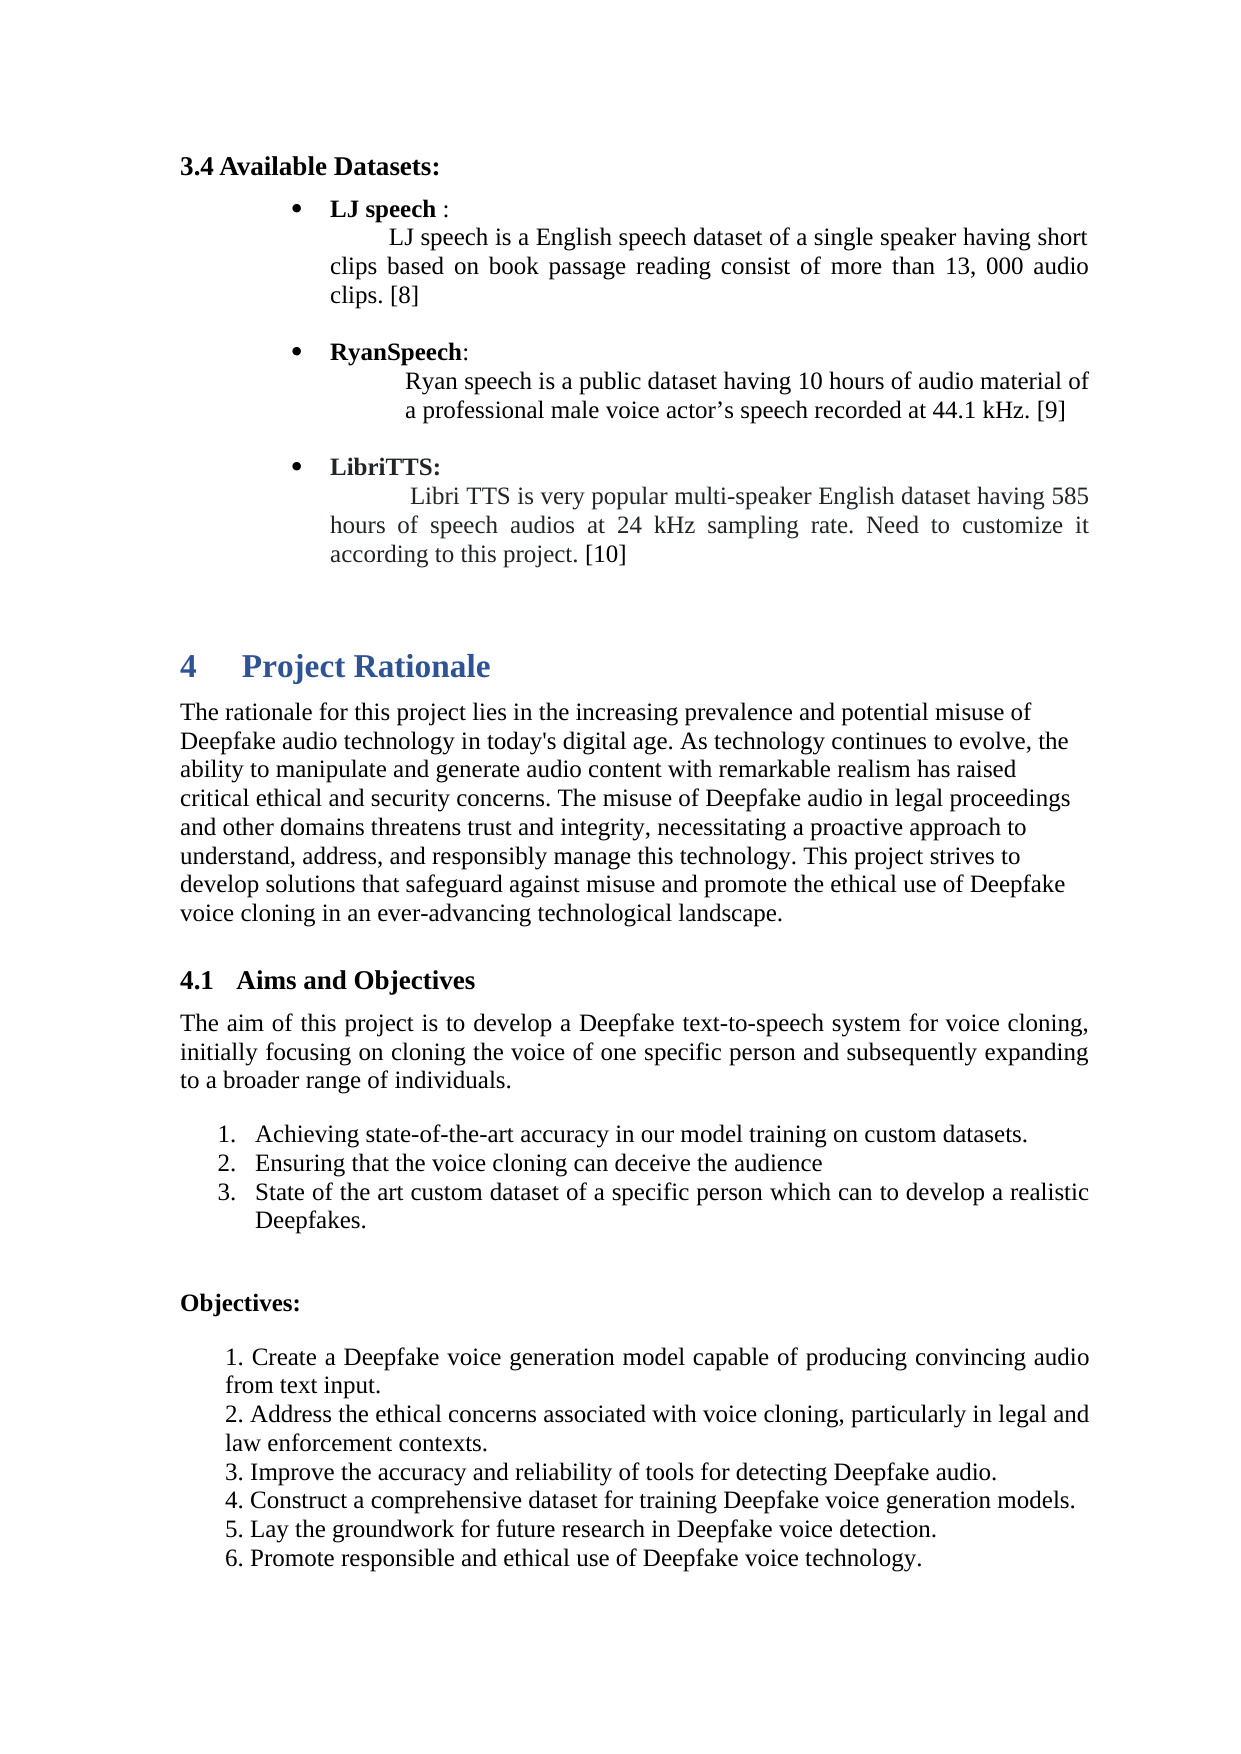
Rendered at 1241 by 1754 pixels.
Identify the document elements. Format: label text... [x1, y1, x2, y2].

text Objectives: [180, 1288, 1090, 1317]
list Achieving state-of-the-art accuracy in our model training on custom datasets. [217, 1119, 1090, 1148]
list LJ speech is a English speech dataset of a single speaker having short clips based on book passage reading consist of more than 13, 000 audio clips. [330, 222, 1090, 309]
list Ensuring that the voice cloning can deceive the audience [217, 1148, 1090, 1177]
subtitle Project Rationale [180, 646, 1090, 684]
list Libri TTS is very popular multi-speaker English dataset having 585 hours of speech audios at 24 kHz sampling rate. Need to customize it according to this project. [585, 539, 1090, 567]
list Ryan speech is a public dataset having 10 hours of audio material of a professional male voice actor’s speech recorded at 44.1 kHz. [405, 366, 1090, 424]
list RyanSpeech: [292, 337, 1090, 366]
subtitle 3.4 Available Datasets: [180, 150, 1090, 181]
list 3. Improve the accuracy and reliability of tools for detecting Deepfake audio. [225, 1457, 1090, 1486]
list LibriTTS: [292, 452, 1090, 481]
list 1. Create a Deepfake voice generation model capable of producing convincing audio from text input. [225, 1342, 1090, 1399]
list 2. Address the ethical concerns associated with voice cloning, particularly in legal and law enforcement contexts. [225, 1399, 1090, 1457]
subtitle Aims and Objectives [180, 964, 1090, 996]
list State of the art custom dataset of a specific person which can to develop a realistic Deepfakes. [217, 1177, 1090, 1234]
text The aim of this project is to develop a Deepfake text-to-speech system for voice cloning, initially focusing on cloning the voice of one specific person and subsequently expanding to a broader range of individuals. [180, 1008, 1090, 1094]
list 4. Construct a comprehensive dataset for training Deepfake voice generation models. [225, 1486, 1090, 1514]
text The rationale for this project lies in the increasing prevalence and potential misuse of Deepfake audio technology in today's digital age. As technology continues to evolve, the ability to manipulate and generate audio content with remarkable realism has raised critical ethical and security concerns. The misuse of Deepfake audio in legal proceedings and other domains threatens trust and integrity, necessitating a proactive approach to understand, address, and responsibly manage this technology. This project strives to develop solutions that safeguard against misuse and promote the ethical use of Deepfake voice cloning in an ever-advancing technological landscape. [180, 697, 1090, 927]
list 6. Promote responsible and ethical use of Deepfake voice technology. [225, 1543, 1090, 1572]
list 5. Lay the groundwork for future research in Deepfake voice detection. [225, 1514, 1090, 1543]
list LJ speech : [292, 194, 1090, 222]
